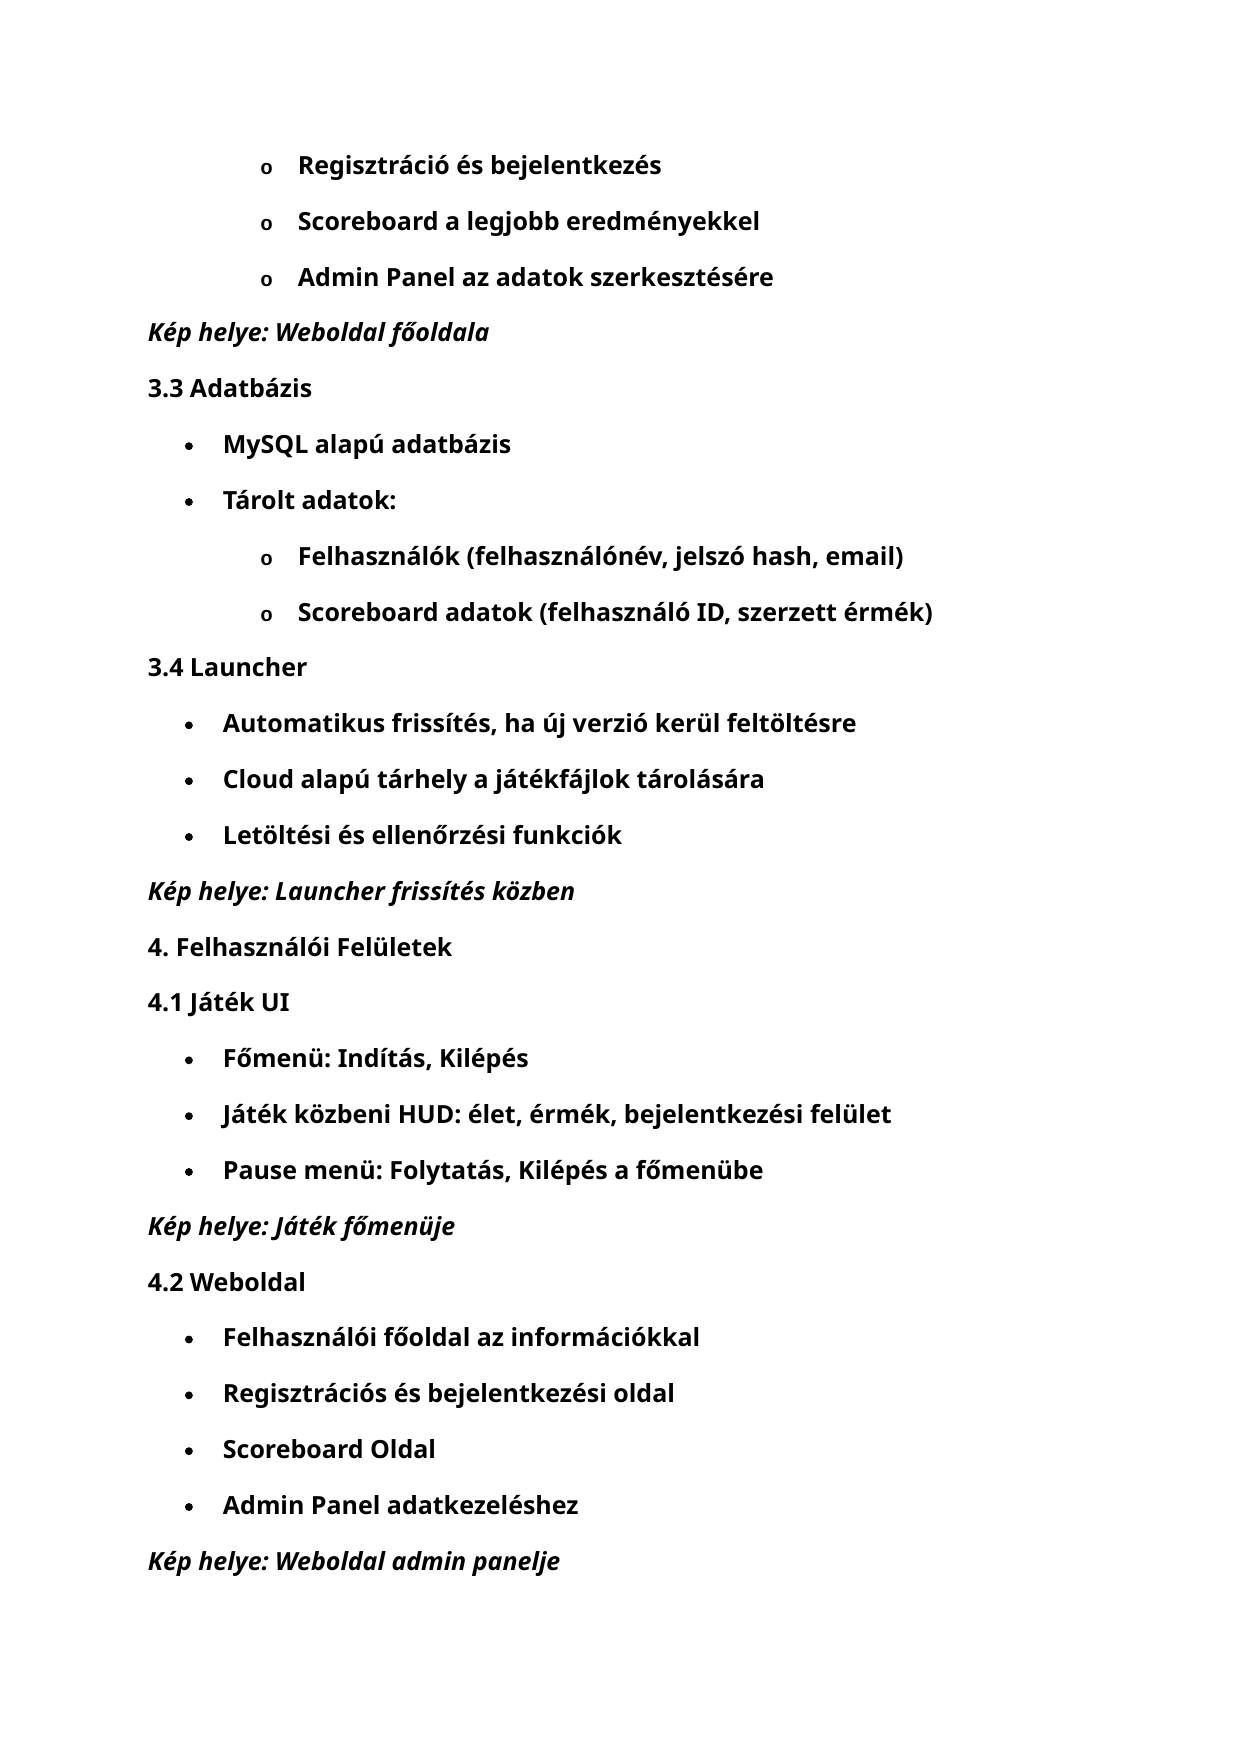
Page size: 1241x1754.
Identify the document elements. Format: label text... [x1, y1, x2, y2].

list Felhasználók (felhasználónév, jelszó hash, email) [260, 538, 1093, 572]
list Tárolt adatok: [185, 483, 1093, 517]
list Regisztráció és bejelentkezés [260, 148, 1093, 182]
list Főmenü: Indítás, Kilépés [185, 1041, 1093, 1075]
list Scoreboard adatok (felhasználó ID, szerzett érmék) [260, 594, 1093, 628]
text Kép helye: Weboldal admin panelje [148, 1543, 1093, 1577]
text 4.2 Weboldal [148, 1264, 1093, 1298]
list Cloud alapú tárhely a játékfájlok tárolására [185, 762, 1093, 796]
text Kép helye: Játék főmenüje [148, 1208, 1093, 1242]
text Kép helye: Launcher frissítés közben [148, 873, 1093, 907]
list MySQL alapú adatbázis [185, 427, 1093, 461]
list Játék közbeni HUD: élet, érmék, bejelentkezési felület [185, 1097, 1093, 1131]
list Pause menü: Folytatás, Kilépés a főmenübe [185, 1153, 1093, 1187]
list Automatikus frissítés, ha új verzió kerül feltöltésre [185, 706, 1093, 740]
list Scoreboard a legjobb eredményekkel [260, 203, 1093, 237]
list Scoreboard Oldal [185, 1432, 1093, 1466]
list Admin Panel adatkezeléshez [185, 1488, 1093, 1522]
text 3.4 Launcher [148, 650, 1093, 684]
text 4.1 Játék UI [148, 985, 1093, 1019]
list Regisztrációs és bejelentkezési oldal [185, 1376, 1093, 1410]
list Admin Panel az adatok szerkesztésére [260, 259, 1093, 293]
list Felhasználói főoldal az információkkal [185, 1320, 1093, 1354]
text Kép helye: Weboldal főoldala [148, 315, 1093, 349]
text 3.3 Adatbázis [148, 371, 1093, 405]
list Letöltési és ellenőrzési funkciók [185, 818, 1093, 852]
text 4. Felhasználói Felületek [148, 929, 1093, 963]
